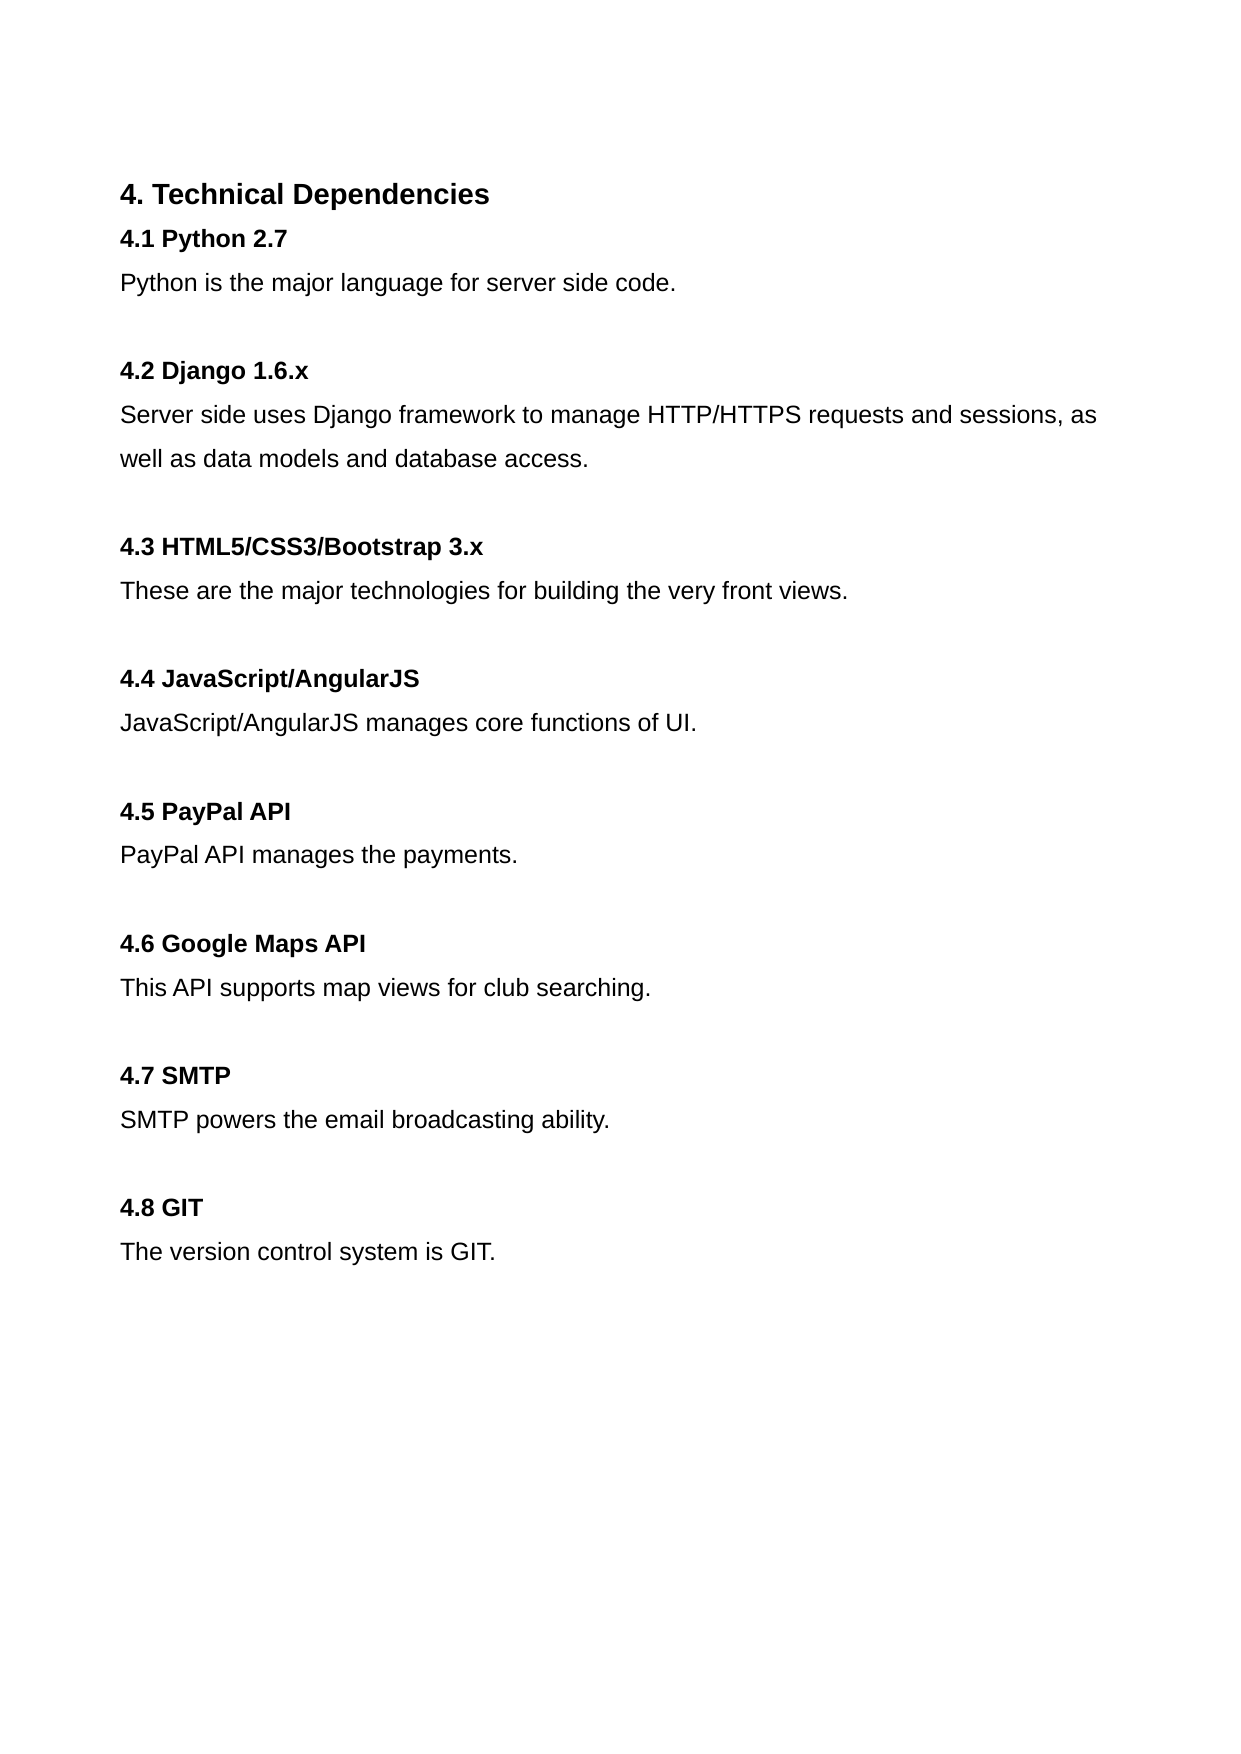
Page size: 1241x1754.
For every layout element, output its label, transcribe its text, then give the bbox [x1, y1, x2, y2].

text The version control system is GIT. [120, 1229, 1120, 1273]
text SMTP powers the email broadcasting ability. [120, 1097, 1120, 1141]
text PayPal API manages the payments. [120, 833, 1120, 877]
text 4.8 GIT [120, 1185, 1120, 1229]
text 4.7 SMTP [120, 1053, 1120, 1097]
text 4.3 HTML5/CSS3/Bootstrap 3.x [120, 524, 1120, 568]
text This API supports map views for club searching. [120, 965, 1120, 1009]
text These are the major technologies for building the very front views. [120, 568, 1120, 613]
text Server side uses Django framework to manage HTTP/HTTPS requests and sessions, as well as data models and database access. [120, 392, 1120, 480]
text 4. Technical Dependencies [120, 172, 1120, 216]
text 4.5 PayPal API [120, 789, 1120, 833]
text JavaScript/AngularJS manages core functions of UI. [120, 701, 1120, 745]
text 4.1 Python 2.7 [120, 216, 1120, 260]
text 4.4 JavaScript/AngularJS [120, 657, 1120, 701]
text 4.2 Django 1.6.x [120, 348, 1120, 392]
text Python is the major language for server side code. [120, 260, 1120, 304]
text 4.6 Google Maps API [120, 921, 1120, 965]
